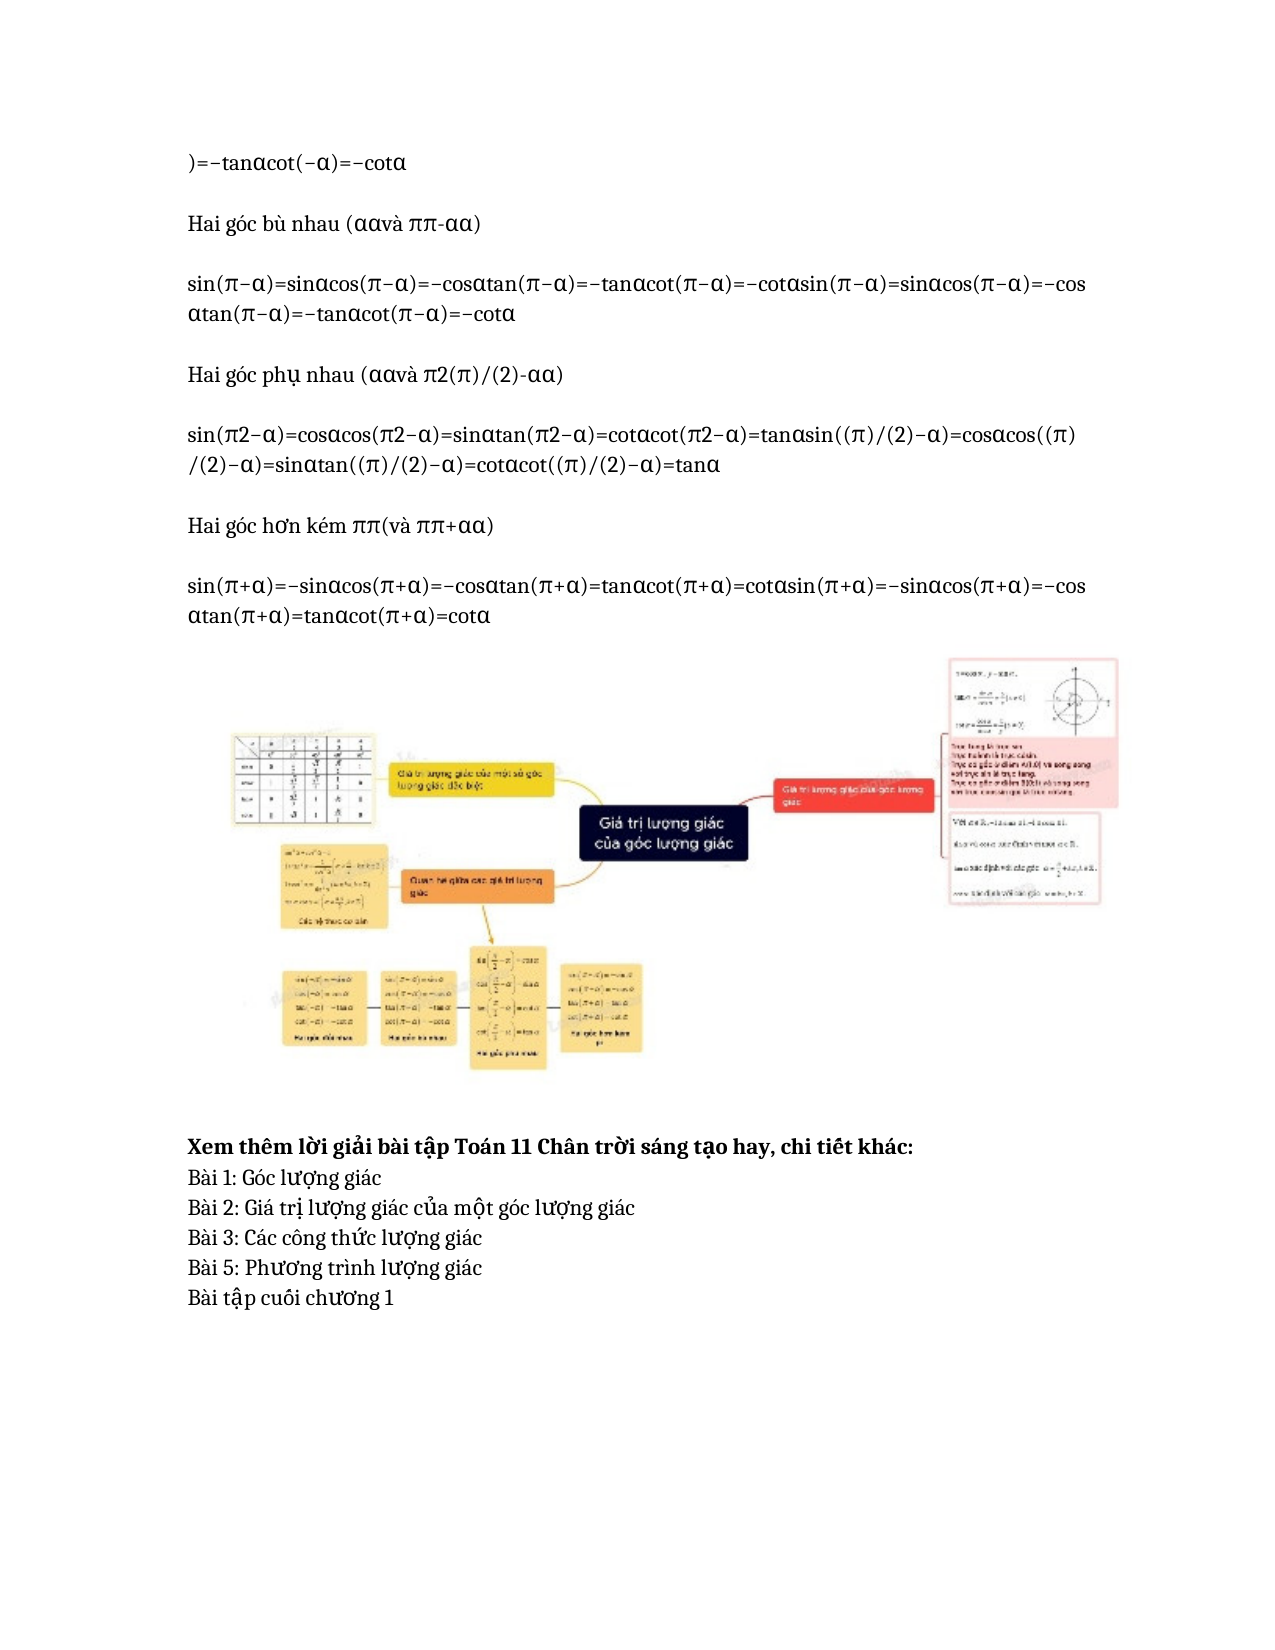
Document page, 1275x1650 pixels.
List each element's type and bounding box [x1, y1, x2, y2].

picture [206, 633, 1144, 1131]
text [187, 150, 1087, 1342]
